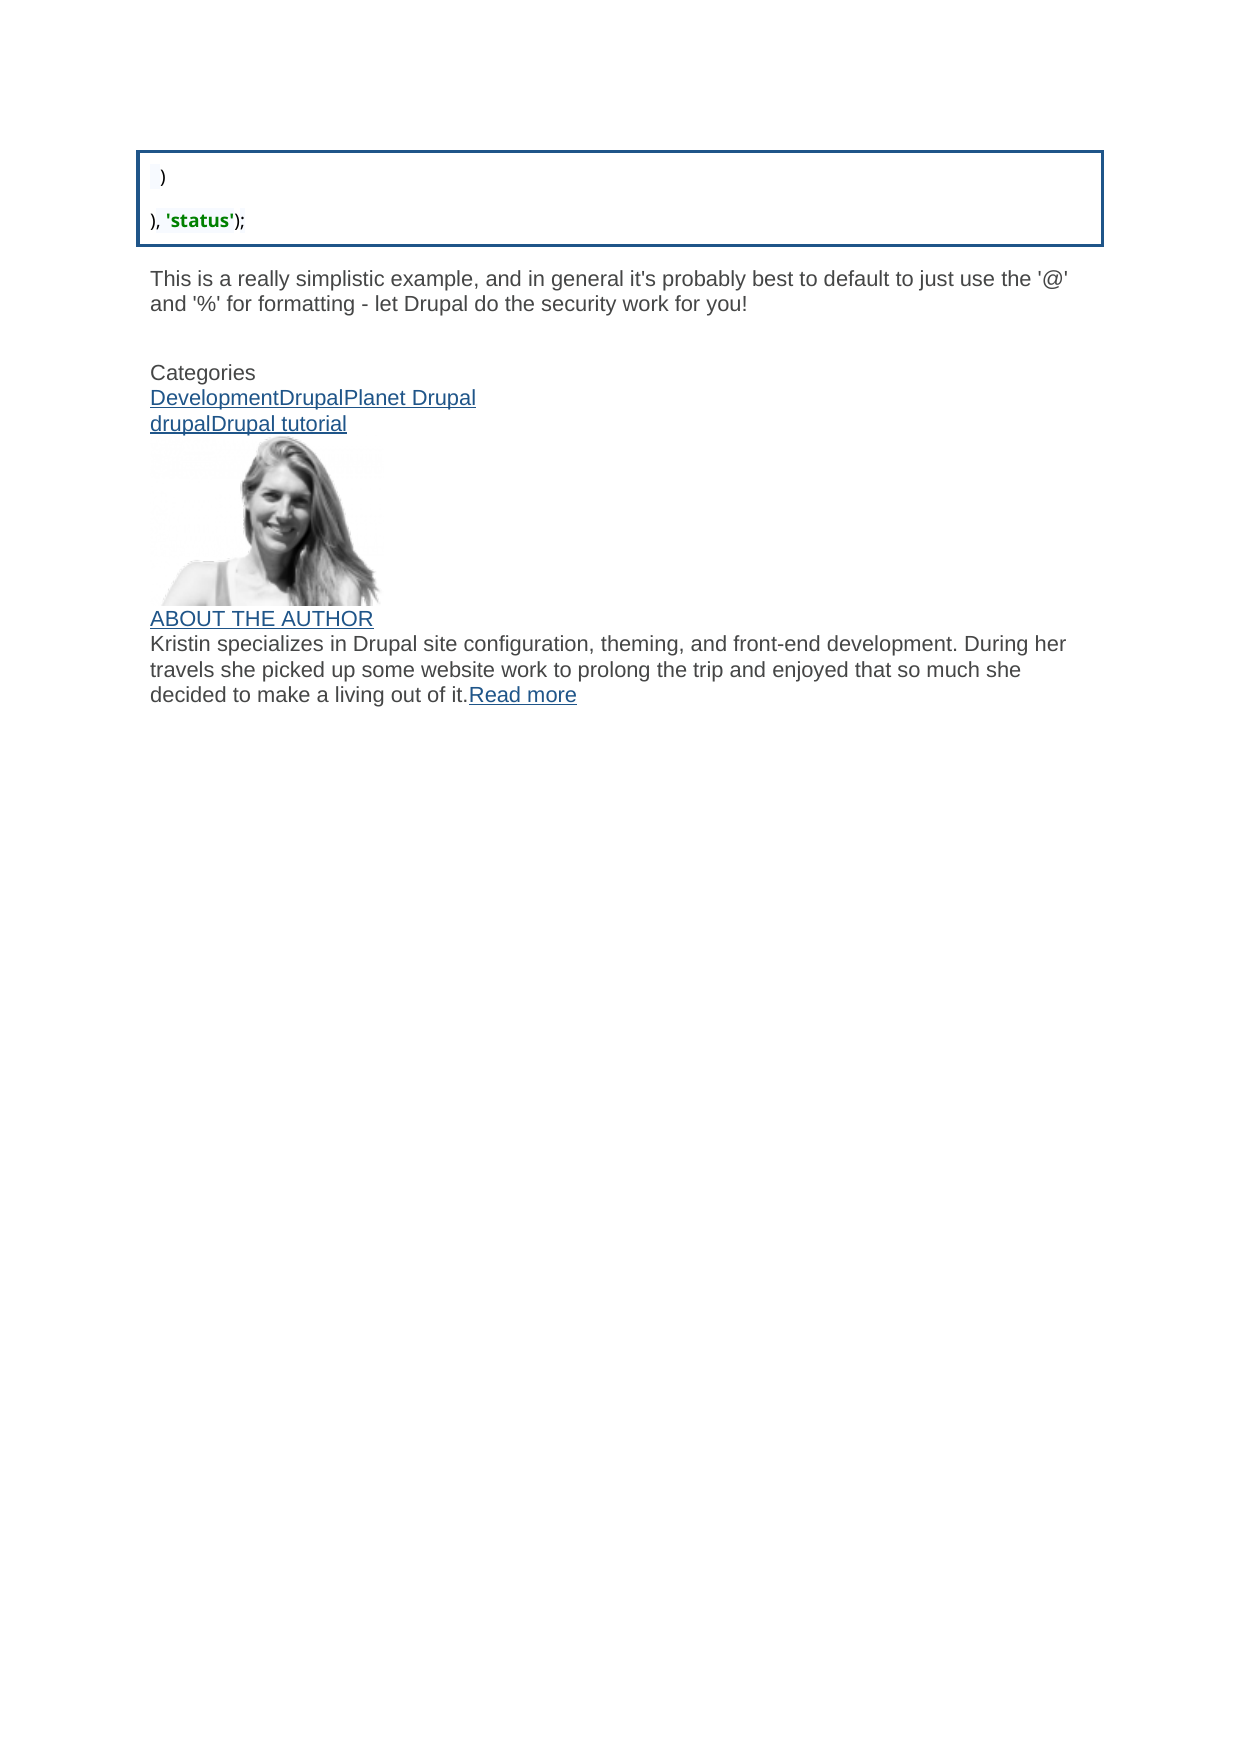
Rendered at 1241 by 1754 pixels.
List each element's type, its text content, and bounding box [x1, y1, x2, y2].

text drupalDrupal tutorial [150, 410, 1090, 436]
text Categories [150, 360, 1090, 385]
text This is a really simplistic example, and in general it's probably best to default to just use the '@' and '%' for formatting - let Drupal do the security work for you! [150, 266, 1090, 316]
picture [150, 435, 384, 606]
text DevelopmentDrupalPlanet Drupal [150, 385, 1090, 410]
text Kristin specializes in Drupal site configuration, theming, and front-end development. During her travels she picked up some website work to prolong the trip and enjoyed that so much she decided to make a living out of it.Read more [150, 631, 1090, 707]
text ) [140, 153, 1101, 189]
text ), 'status'); [140, 194, 1101, 244]
text ABOUT THE AUTHOR [150, 606, 1090, 631]
